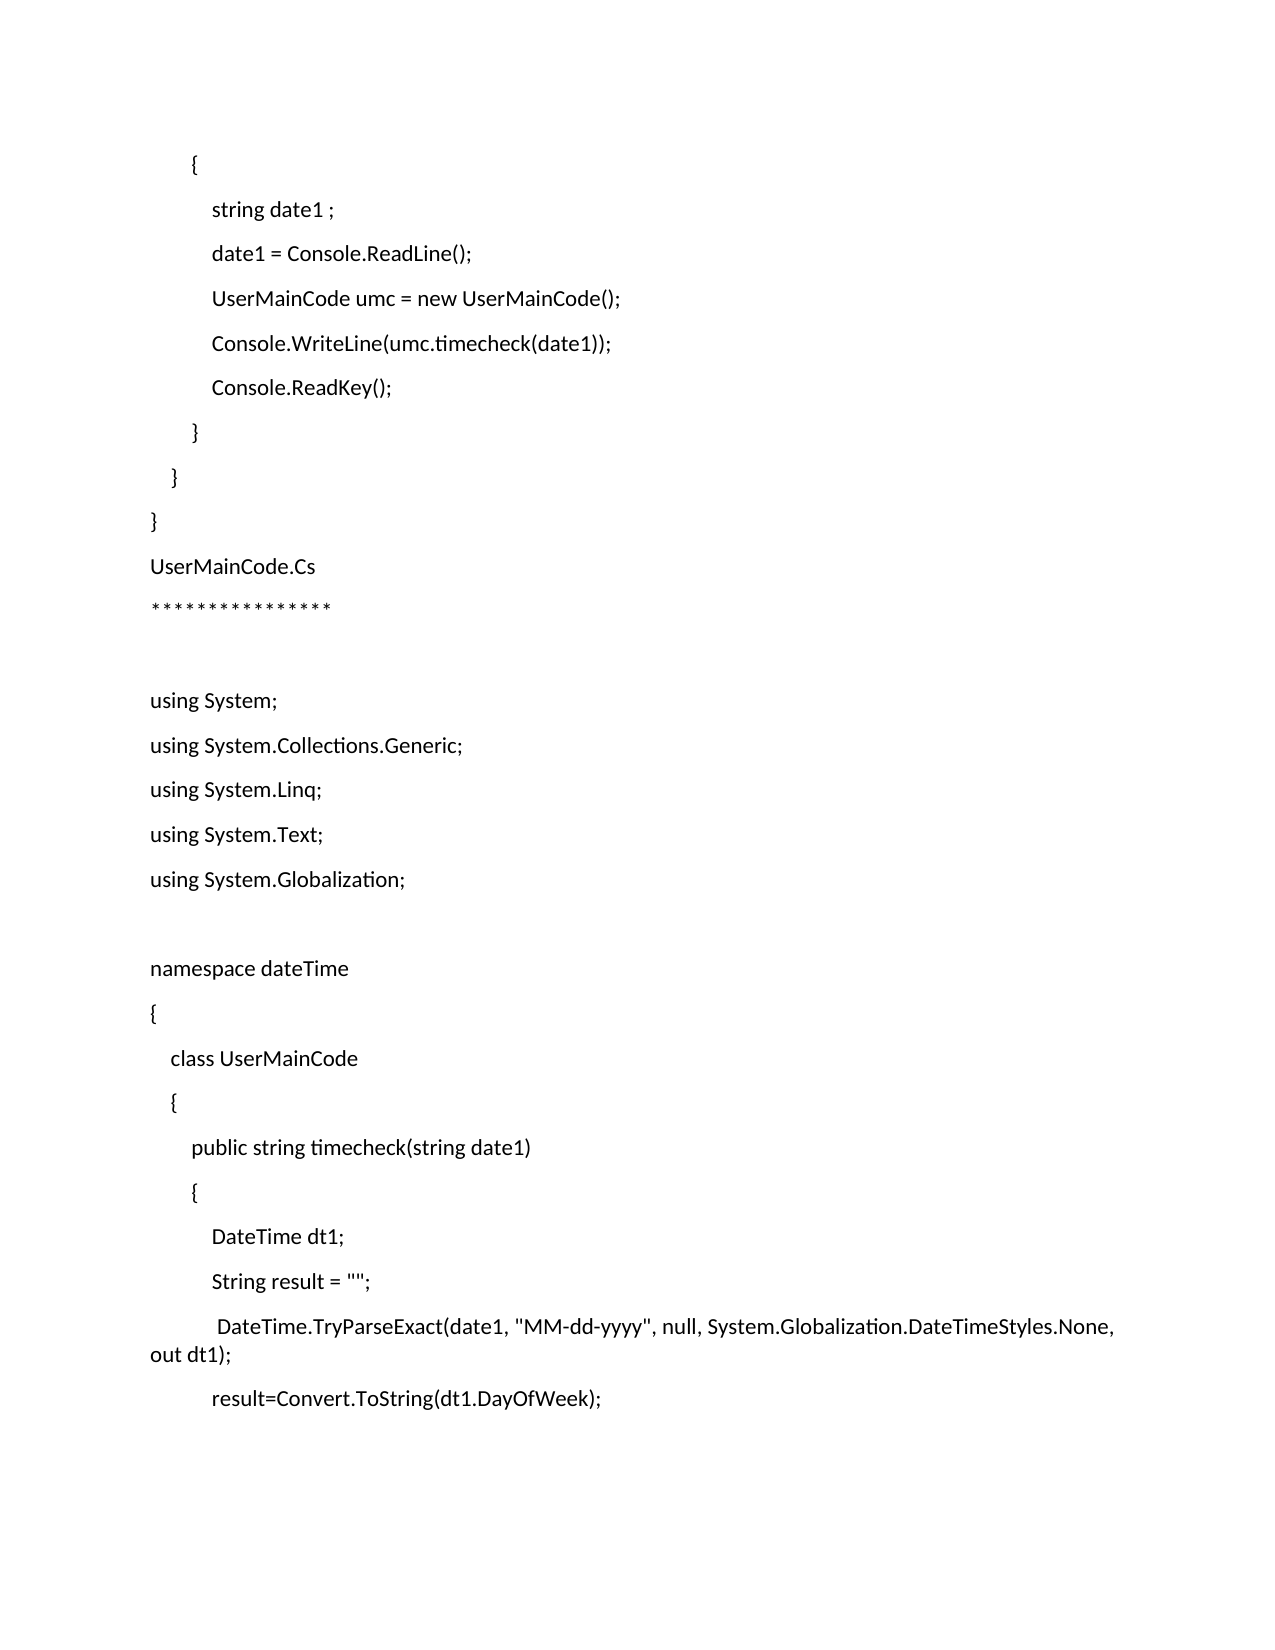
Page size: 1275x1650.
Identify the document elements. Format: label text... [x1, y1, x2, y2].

text using System.Linq; [150, 776, 1125, 804]
text public string timecheck(string date1) [150, 1133, 1125, 1161]
text } [150, 418, 1125, 446]
text String result = ""; [150, 1267, 1125, 1295]
text string date1 ; [150, 195, 1125, 223]
text using System.Globalization; [150, 865, 1125, 893]
text DateTime.TryParseExact(date1, "MM-dd-yyyy", null, System.Globalization.DateTimeStyles.None, out dt1); [150, 1312, 1125, 1368]
text { [150, 1088, 1125, 1116]
text date1 = Console.ReadLine(); [150, 239, 1125, 267]
text UserMainCode.Cs [150, 552, 1125, 580]
text } [150, 507, 1125, 536]
text { [150, 150, 1125, 178]
text { [150, 999, 1125, 1027]
text } [150, 463, 1125, 491]
text DateTime dt1; [150, 1222, 1125, 1251]
text namespace dateTime [150, 954, 1125, 982]
text Console.WriteLine(umc.timecheck(date1)); [150, 329, 1125, 357]
text { [150, 1178, 1125, 1206]
text UserMainCode umc = new UserMainCode(); [150, 284, 1125, 312]
text result=Convert.ToString(dt1.DayOfWeek); [150, 1384, 1125, 1413]
text using System.Text; [150, 820, 1125, 848]
text class UserMainCode [150, 1044, 1125, 1072]
text **************** [150, 597, 1125, 625]
text using System; [150, 686, 1125, 714]
text using System.Collections.Generic; [150, 731, 1125, 759]
text Console.ReadKey(); [150, 373, 1125, 401]
